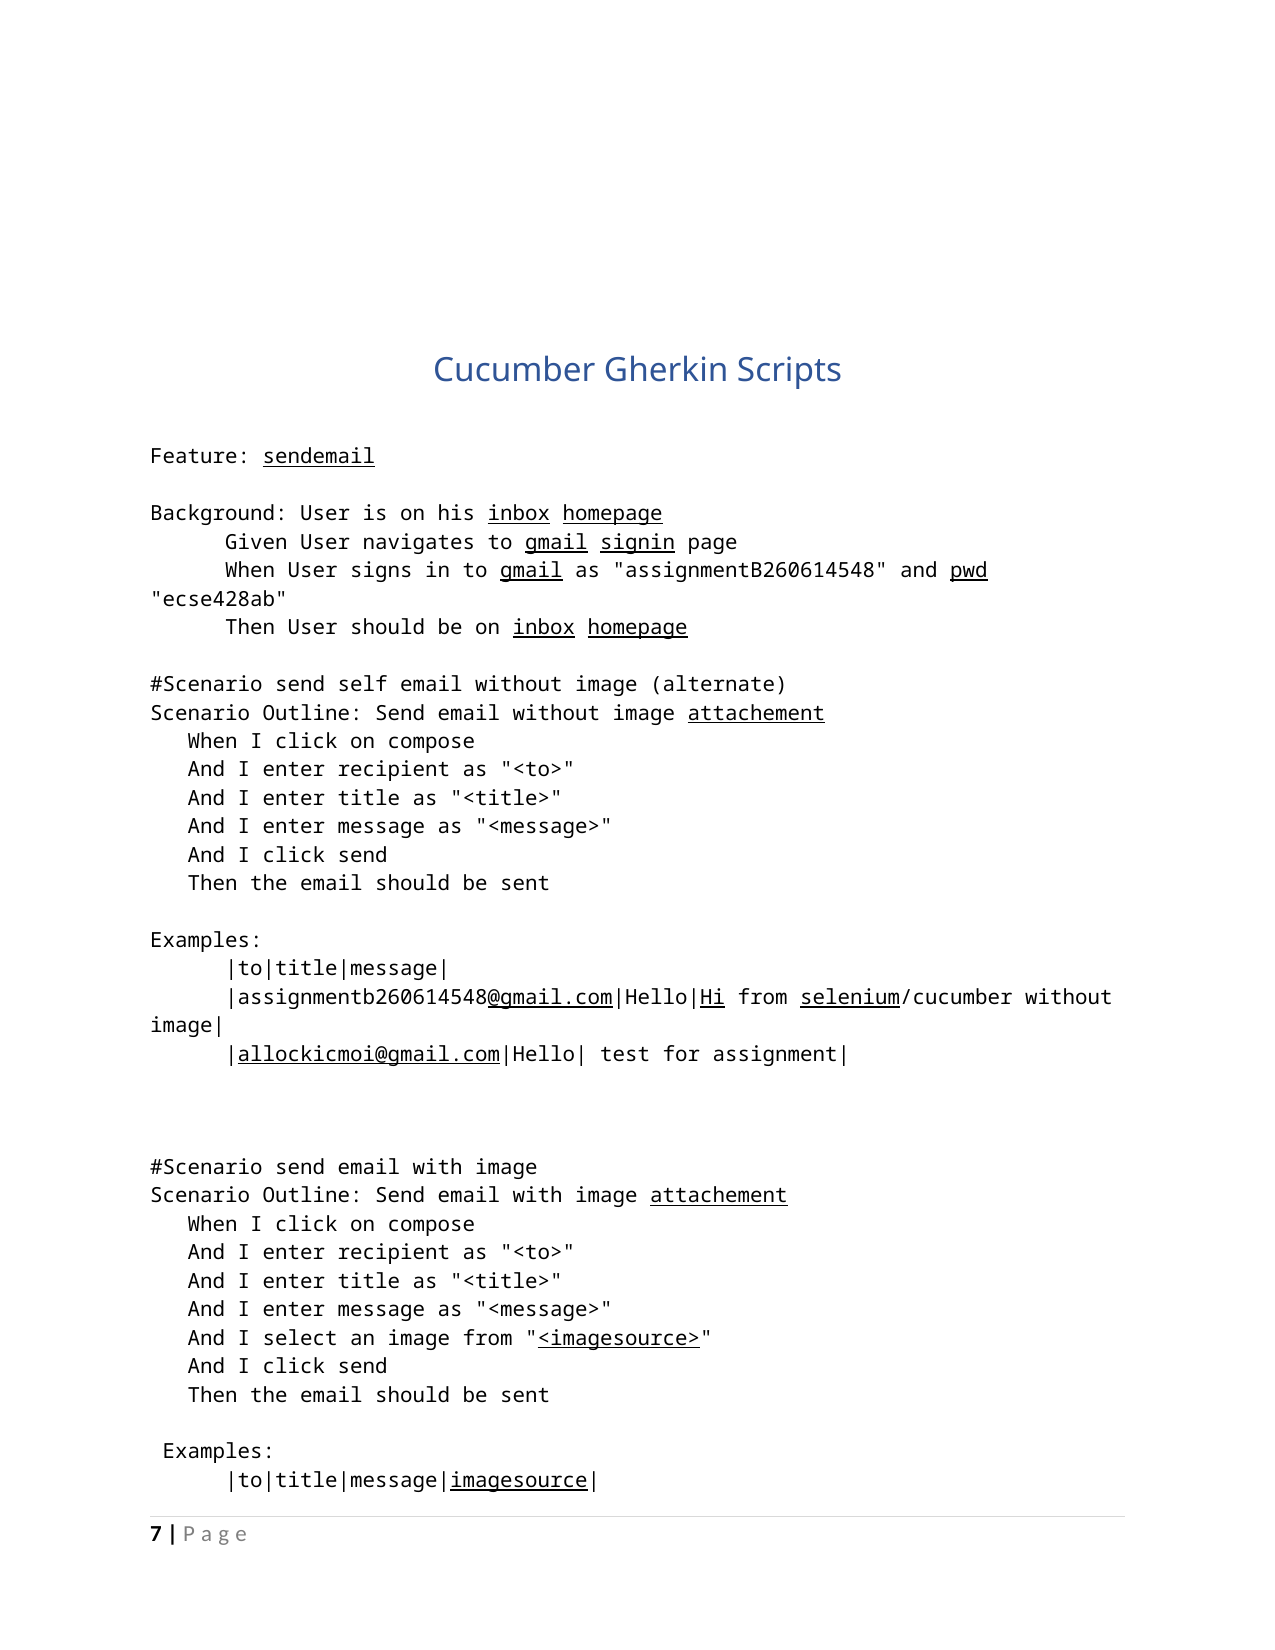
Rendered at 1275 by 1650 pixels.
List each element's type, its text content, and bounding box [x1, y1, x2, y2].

text When I click on compose [150, 726, 1125, 754]
text Examples: [150, 925, 1125, 953]
text Feature: sendemail [150, 442, 1125, 470]
text And I select an image from "<imagesource>" [150, 1323, 1125, 1351]
text Then User should be on inbox homepage [150, 612, 1125, 641]
text And I enter message as "<message>" [150, 1294, 1125, 1323]
text Then the email should be sent [150, 868, 1125, 897]
text And I click send [150, 1351, 1125, 1380]
text Scenario Outline: Send email with image attachement [150, 1181, 1125, 1209]
text Examples: [150, 1437, 1125, 1465]
text And I enter title as "<title>" [150, 1266, 1125, 1294]
text And I enter title as "<title>" [150, 783, 1125, 811]
text Background: User is on his inbox homepage [150, 498, 1125, 527]
text #Scenario send email with image [150, 1152, 1125, 1181]
text And I enter recipient as "<to>" [150, 1237, 1125, 1266]
text Scenario Outline: Send email without image attachement [150, 698, 1125, 726]
text And I click send [150, 840, 1125, 868]
text When I click on compose [150, 1209, 1125, 1237]
text |to|title|message|imagesource| [150, 1465, 1125, 1493]
text And I enter message as "<message>" [150, 811, 1125, 840]
text Given User navigates to gmail signin page [150, 527, 1125, 555]
text |to|title|message| [150, 953, 1125, 982]
text And I enter recipient as "<to>" [150, 754, 1125, 783]
text When User signs in to gmail as "assignmentB260614548" and pwd "ecse428ab" [150, 555, 1125, 612]
text |allockicmoi@gmail.com|Hello| test for assignment| [150, 1039, 1125, 1067]
text Then the email should be sent [150, 1380, 1125, 1408]
text #Scenario send self email without image (alternate) [150, 669, 1125, 698]
subtitle Cucumber Gherkin Scripts [150, 346, 1125, 391]
text |assignmentb260614548@gmail.com|Hello|Hi from selenium/cucumber without image| [150, 982, 1125, 1039]
